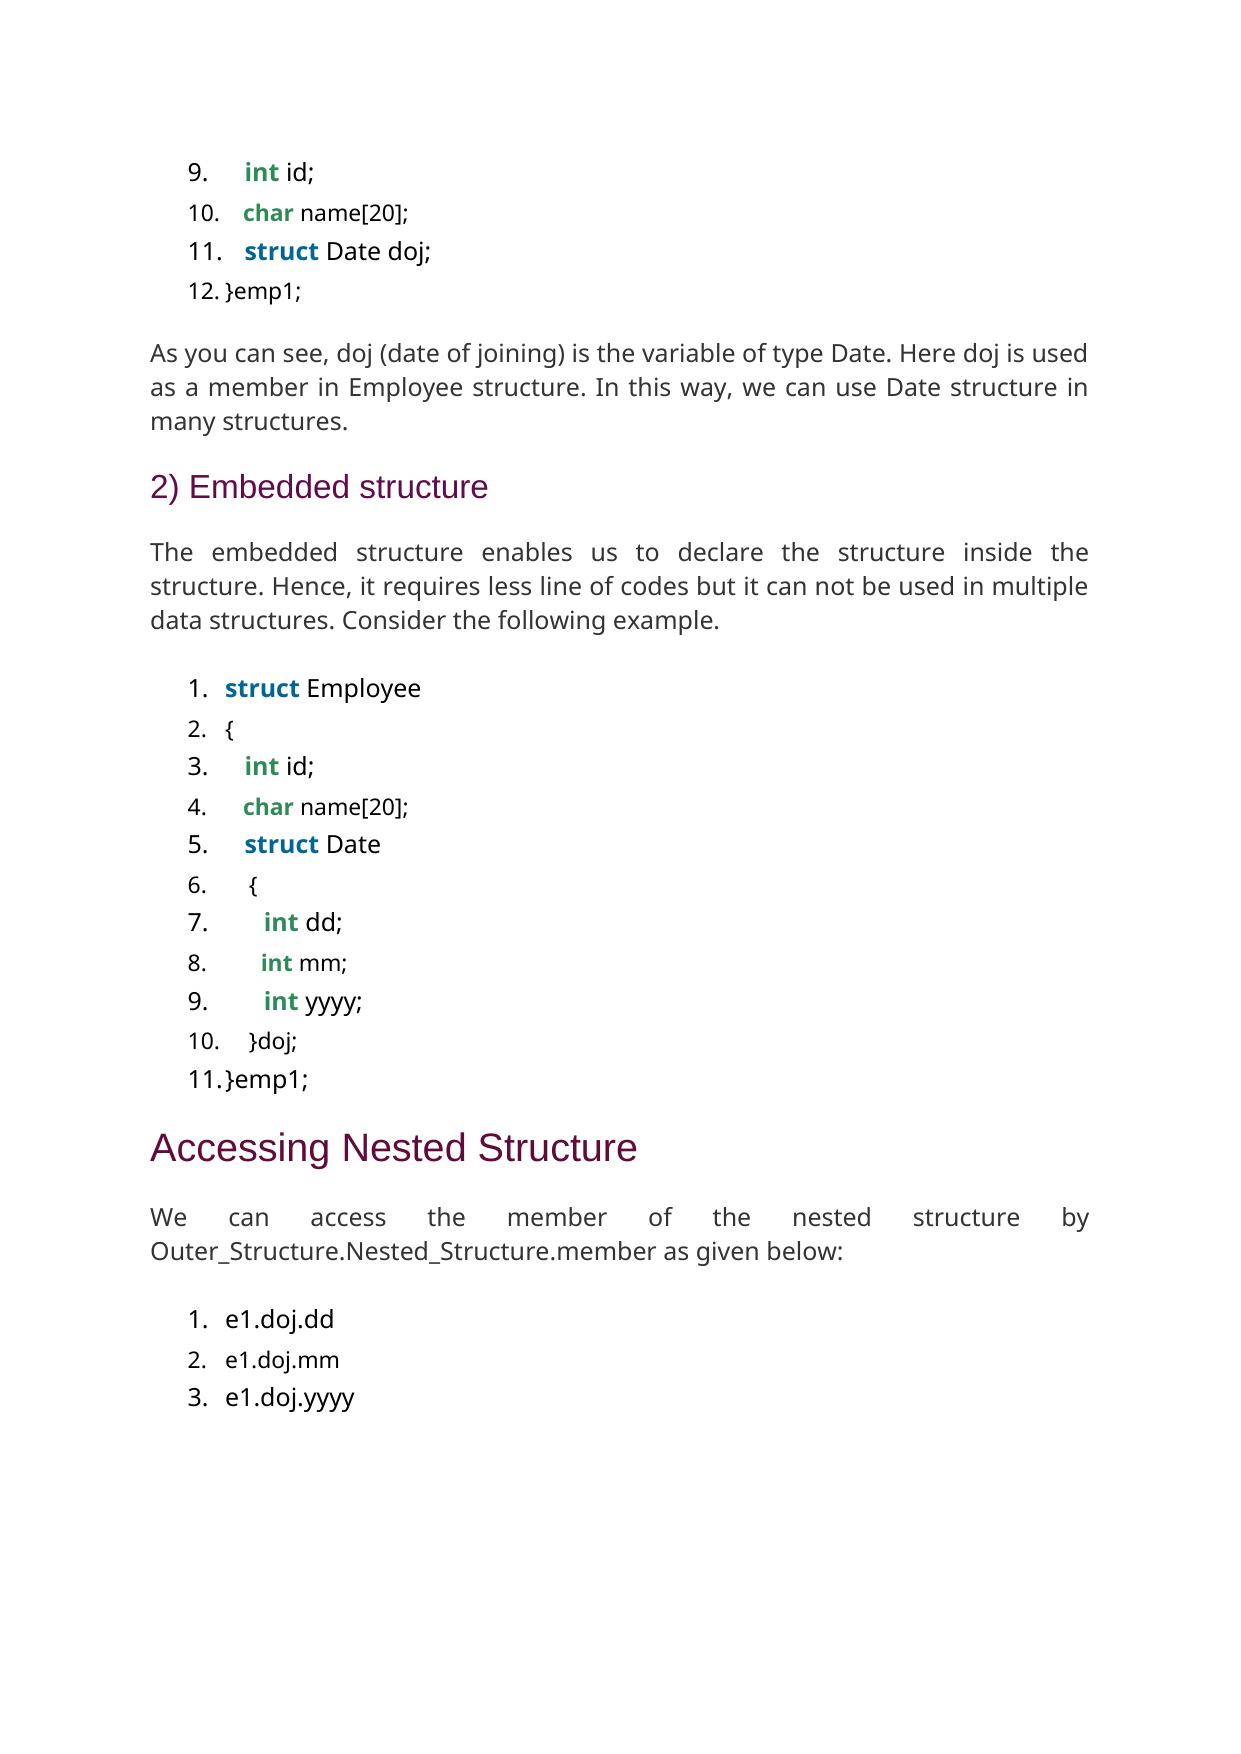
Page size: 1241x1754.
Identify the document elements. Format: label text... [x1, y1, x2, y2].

list struct Date [187, 822, 1090, 861]
list { [187, 861, 1090, 900]
list char name[20]; [187, 783, 1090, 822]
list struct Employee [187, 666, 1090, 705]
list e1.doj.dd [187, 1297, 1090, 1336]
text We can access the member of the nested structure by Outer_Structure.Nested_Structure.member as given below: [150, 1199, 1090, 1267]
list e1.doj.mm [187, 1336, 1090, 1375]
list e1.doj.yyyy [187, 1375, 1090, 1414]
list int id; [187, 150, 1090, 189]
list char name[20]; [187, 189, 1090, 228]
text As you can see, doj (date of joining) is the variable of type Date. Here doj is used as a member in Employee structure. In this way, we can use Date structure in many structures. [150, 335, 1090, 438]
list }emp1; [187, 267, 1090, 306]
subtitle Accessing Nested Structure [150, 1124, 1090, 1170]
text The embedded structure enables us to declare the structure inside the structure. Hence, it requires less line of codes but it can not be used in multiple data structures. Consider the following example. [150, 534, 1090, 637]
list int mm; [187, 939, 1090, 978]
list }doj; [187, 1017, 1090, 1056]
list struct Date doj; [187, 228, 1090, 267]
list { [187, 705, 1090, 744]
subtitle 2) Embedded structure [150, 467, 1090, 505]
list int dd; [187, 900, 1090, 939]
list int yyyy; [187, 978, 1090, 1017]
list }emp1; [187, 1056, 1090, 1095]
list int id; [187, 744, 1090, 783]
